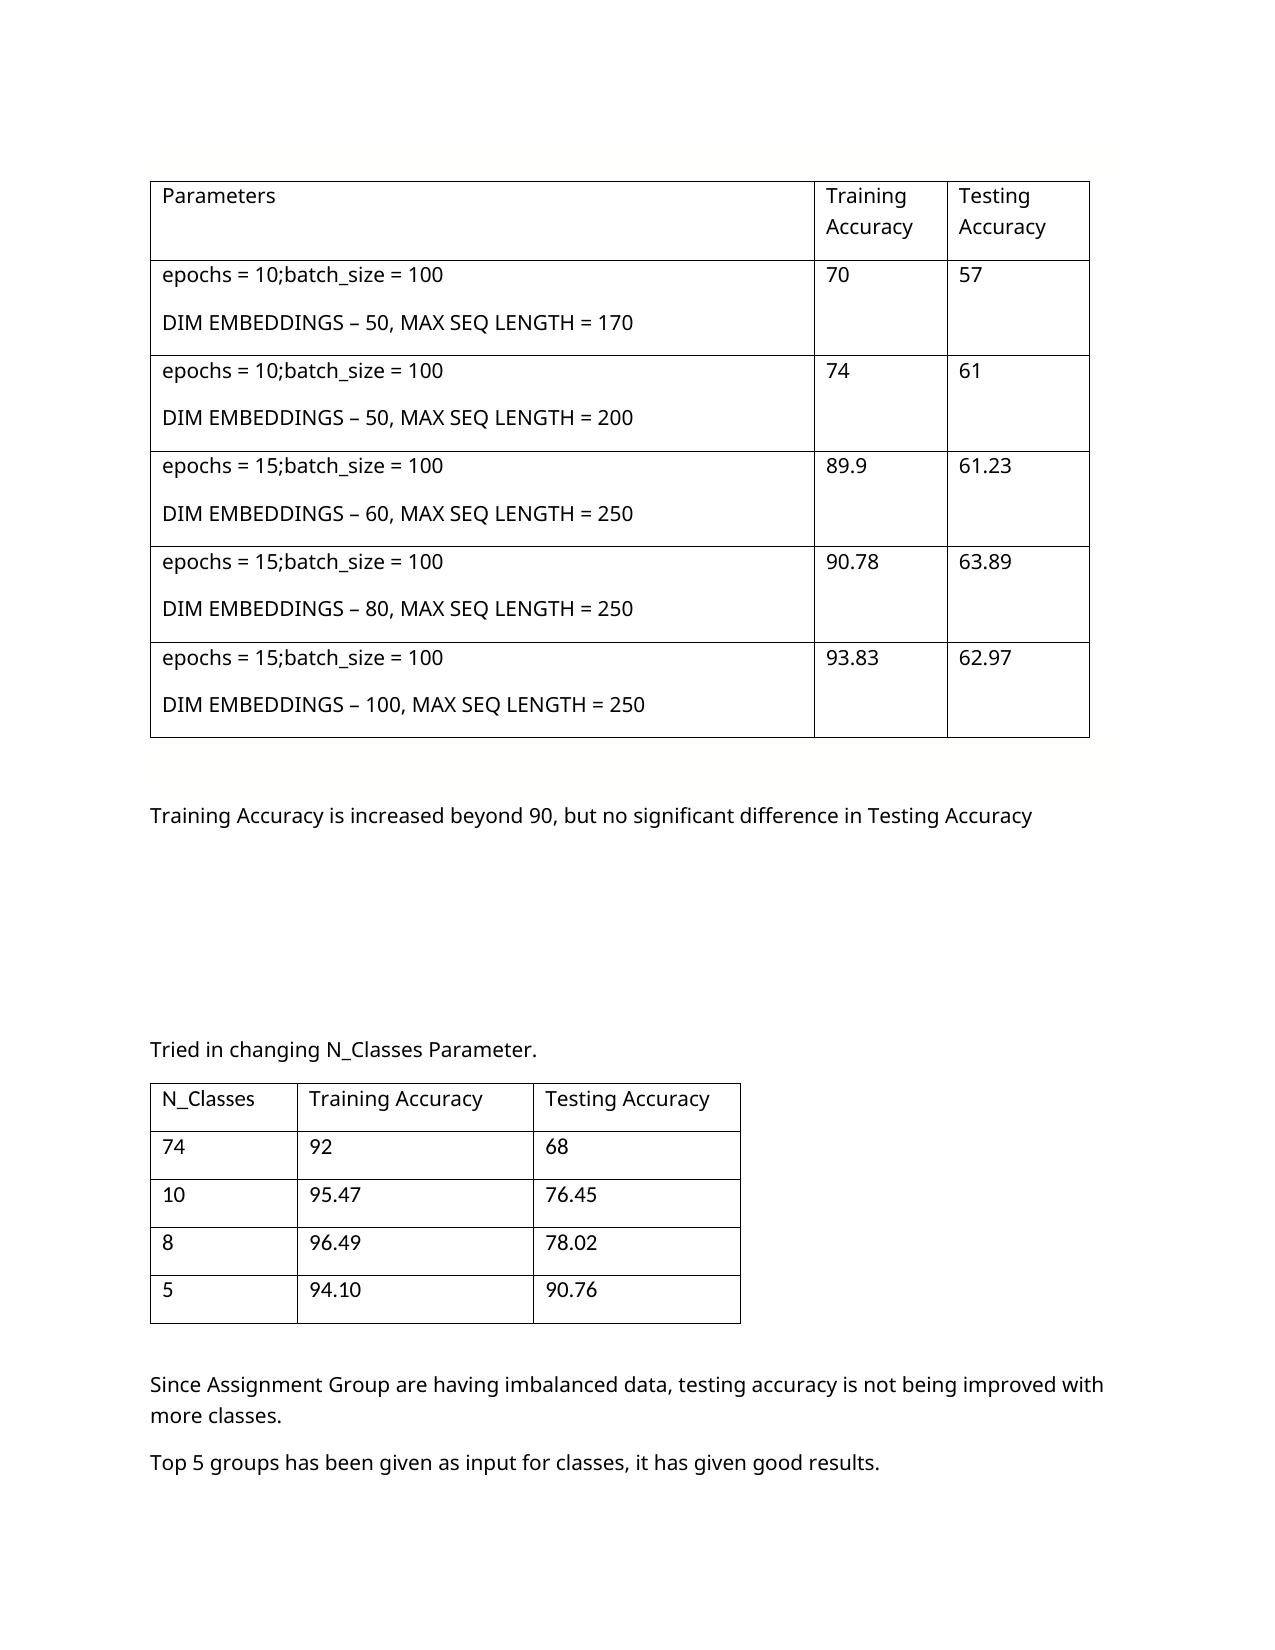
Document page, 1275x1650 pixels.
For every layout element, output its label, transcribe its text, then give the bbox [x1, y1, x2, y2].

table_cell 5 [151, 1276, 297, 1322]
text Since Assignment Group are having imbalanced data, testing accuracy is not being improved with more classes. [150, 1370, 1125, 1429]
table_cell epochs = 15;batch_size = 100 DIM EMBEDDINGS – 80, MAX SEQ LENGTH = 250 [151, 547, 814, 642]
table_cell 78.02 [534, 1228, 740, 1274]
table_cell 76.45 [534, 1180, 740, 1227]
table_header Training Accuracy [815, 182, 947, 259]
table_header Testing Accuracy [948, 182, 1089, 259]
table_cell 61 [948, 356, 1089, 451]
table_cell epochs = 15;batch_size = 100 DIM EMBEDDINGS – 60, MAX SEQ LENGTH = 250 [151, 452, 814, 546]
table_header Parameters [151, 182, 814, 259]
table_cell epochs = 15;batch_size = 100 DIM EMBEDDINGS – 100, MAX SEQ LENGTH = 250 [151, 643, 814, 737]
table_header N_Classes [151, 1084, 297, 1131]
table_cell 92 [298, 1132, 533, 1179]
table_cell 8 [151, 1228, 297, 1274]
table_cell 90.78 [815, 547, 947, 642]
table_cell 95.47 [298, 1180, 533, 1227]
text Tried in changing N_Classes Parameter. [150, 1036, 1125, 1064]
table_cell 57 [948, 261, 1089, 355]
table_header Training Accuracy [298, 1084, 533, 1131]
table_header Testing Accuracy [534, 1084, 740, 1131]
table_cell 93.83 [815, 643, 947, 737]
table_cell 10 [151, 1180, 297, 1227]
table_cell epochs = 10;batch_size = 100 DIM EMBEDDINGS – 50, MAX SEQ LENGTH = 200 [151, 356, 814, 451]
table_cell 89.9 [815, 452, 947, 546]
table_cell 62.97 [948, 643, 1089, 737]
table_cell 61.23 [948, 452, 1089, 546]
table_cell 96.49 [298, 1228, 533, 1274]
table_cell 94.10 [298, 1276, 533, 1322]
table_cell 74 [815, 356, 947, 451]
table_cell 63.89 [948, 547, 1089, 642]
table_cell 68 [534, 1132, 740, 1179]
table_cell 90.76 [534, 1276, 740, 1322]
table_cell 74 [151, 1132, 297, 1179]
table_cell 70 [815, 261, 947, 355]
text Training Accuracy is increased beyond 90, but no significant difference in Testing Accuracy [150, 801, 1125, 829]
table_cell epochs = 10;batch_size = 100 DIM EMBEDDINGS – 50, MAX SEQ LENGTH = 170 [151, 261, 814, 355]
text Top 5 groups has been given as input for classes, it has given good results. [150, 1448, 1125, 1477]
